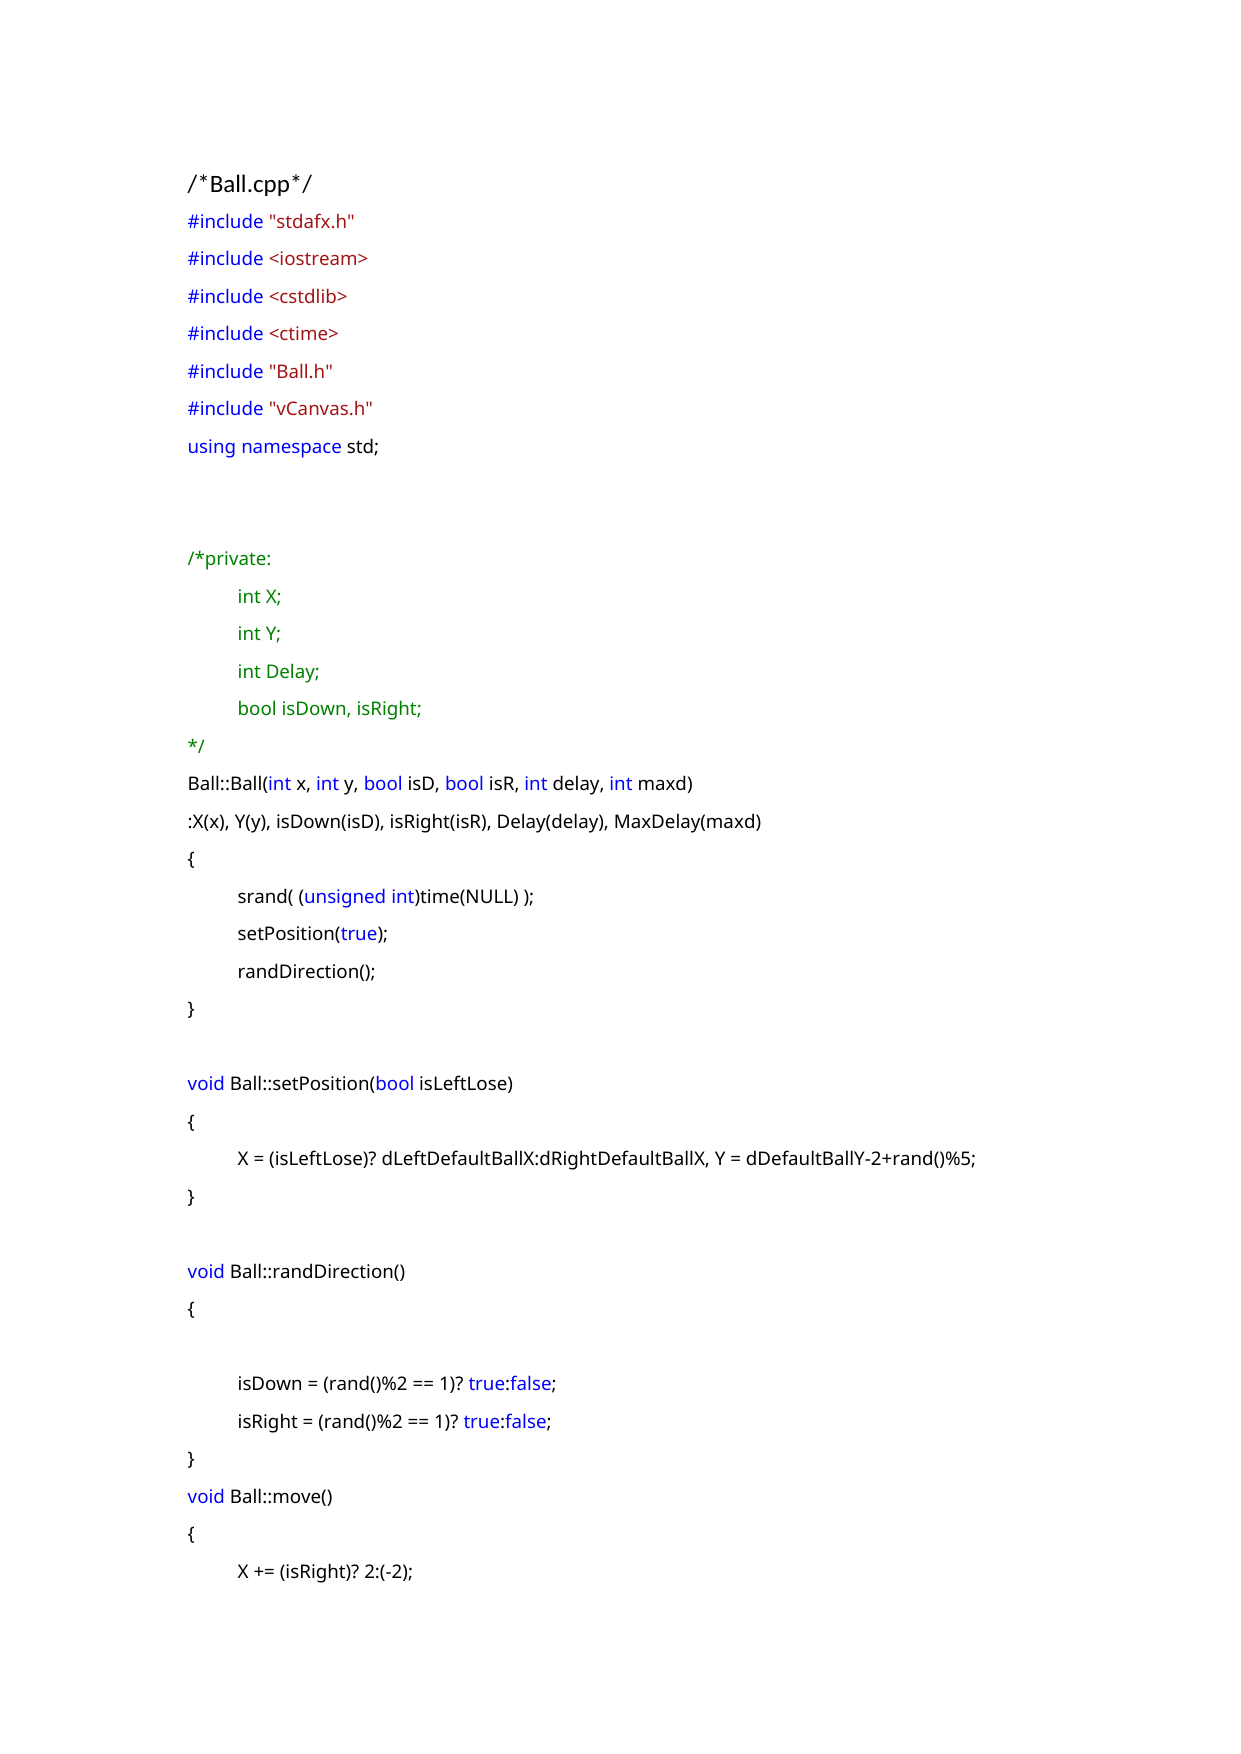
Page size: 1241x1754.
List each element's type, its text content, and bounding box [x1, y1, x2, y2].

text { [187, 1102, 1053, 1139]
text isDown = (rand()%2 == 1)? true:false; [187, 1364, 1053, 1402]
text void Ball::randDirection() [187, 1252, 1053, 1289]
text } [187, 989, 1053, 1027]
text randDirection(); [187, 952, 1053, 989]
text X += (isRight)? 2:(-2); [187, 1552, 1053, 1589]
text X = (isLeftLose)? dLeftDefaultBallX:dRightDefaultBallX, Y = dDefaultBallY-2+rand()%5; [187, 1139, 1053, 1177]
text { [187, 1289, 1053, 1327]
text } [187, 1439, 1053, 1477]
text void Ball::move() [187, 1477, 1053, 1514]
text #include <iostream> [187, 239, 1053, 277]
text */ [187, 727, 1053, 764]
text setPosition(true); [187, 914, 1053, 952]
text /*Ball.cpp*/ [187, 164, 1053, 202]
text void Ball::setPosition(bool isLeftLose) [187, 1064, 1053, 1102]
text #include "vCanvas.h" [187, 389, 1053, 427]
text /*private: [187, 539, 1053, 577]
text bool isDown, isRight; [187, 689, 1053, 727]
text srand( (unsigned int)time(NULL) ); [187, 877, 1053, 914]
text :X(x), Y(y), isDown(isD), isRight(isR), Delay(delay), MaxDelay(maxd) [187, 802, 1053, 839]
text #include <ctime> [187, 314, 1053, 352]
text isRight = (rand()%2 == 1)? true:false; [187, 1402, 1053, 1439]
text { [187, 839, 1053, 877]
text int X; [187, 577, 1053, 614]
text #include <cstdlib> [187, 277, 1053, 314]
text using namespace std; [187, 427, 1053, 464]
text int Delay; [187, 652, 1053, 689]
text Ball::Ball(int x, int y, bool isD, bool isR, int delay, int maxd) [187, 764, 1053, 802]
text int Y; [187, 614, 1053, 652]
text #include "Ball.h" [187, 352, 1053, 389]
text } [187, 1177, 1053, 1214]
text { [187, 1514, 1053, 1552]
text #include "stdafx.h" [187, 202, 1053, 239]
